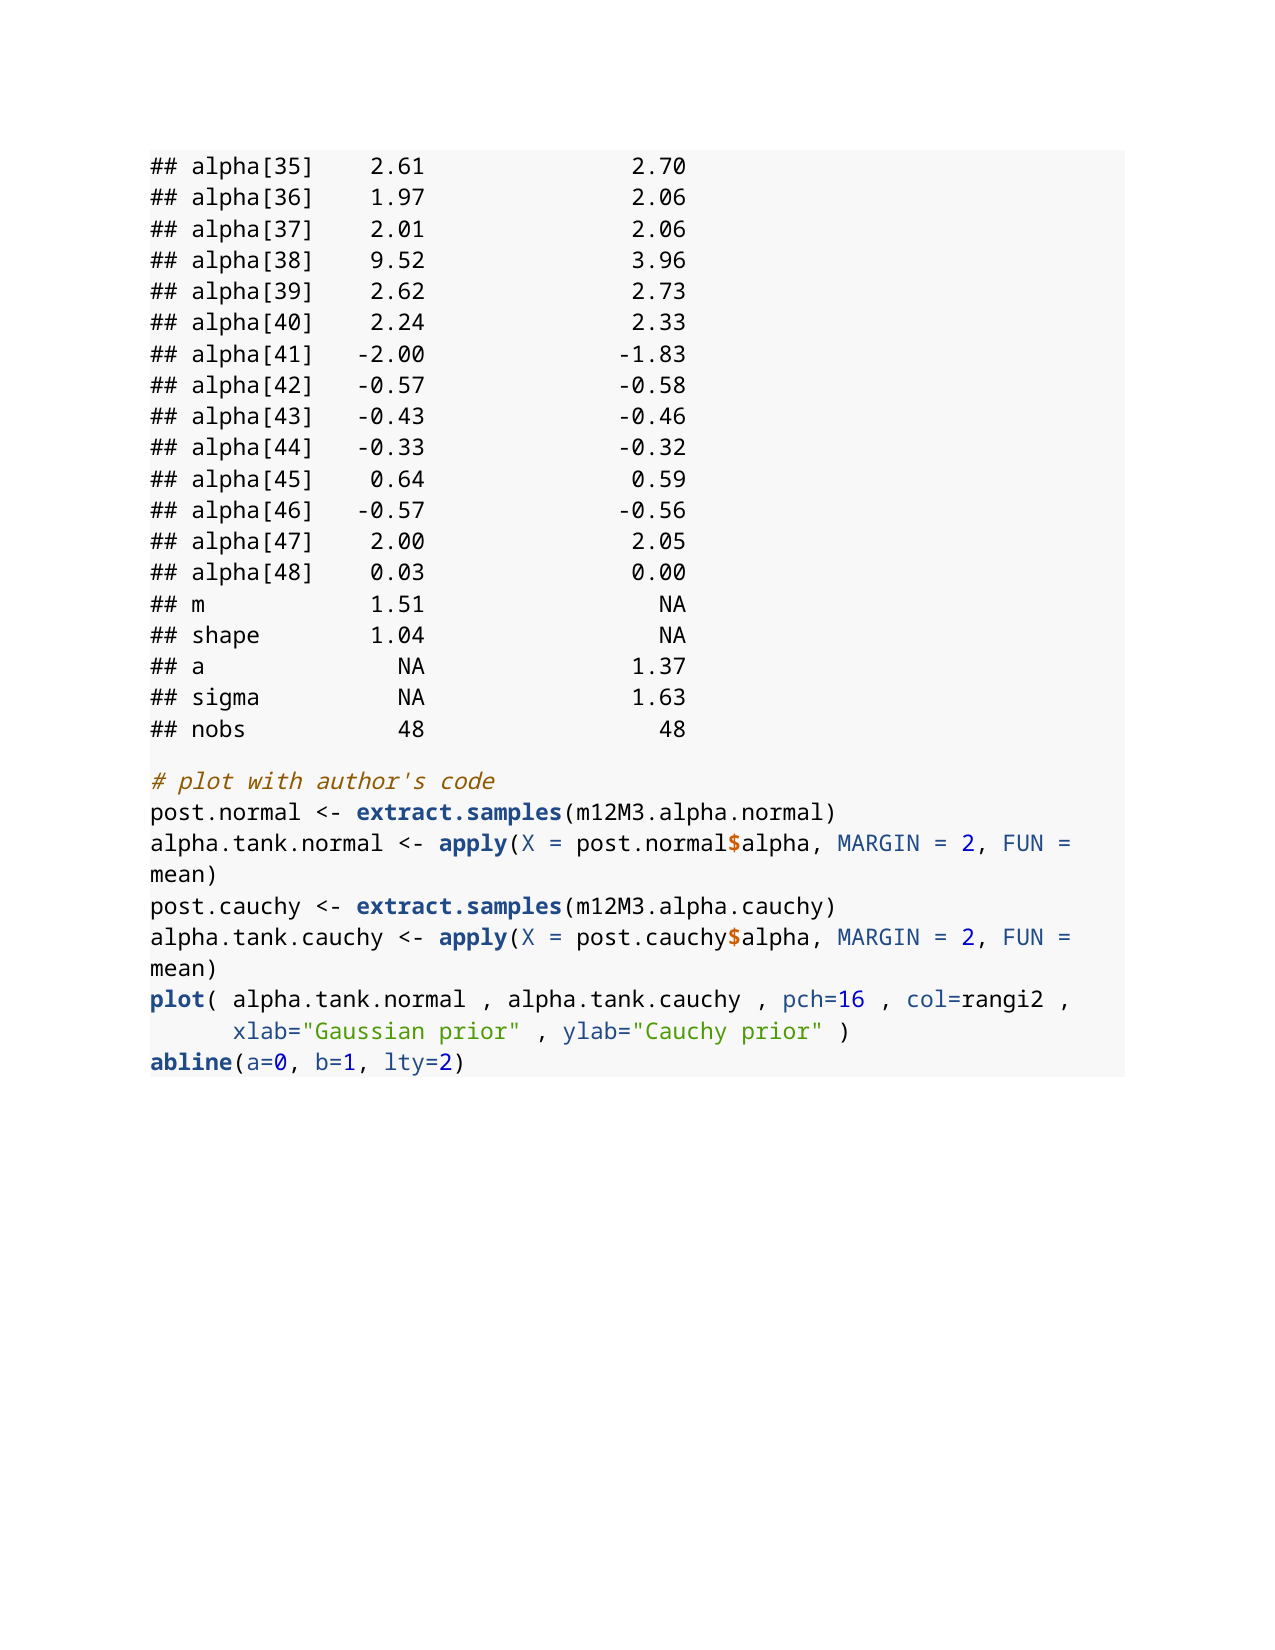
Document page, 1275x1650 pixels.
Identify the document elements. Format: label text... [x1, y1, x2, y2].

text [150, 150, 1125, 744]
text # plot with author's code post.normal <- extract.samples(m12M3.alpha.normal) alpha.tank.normal <- apply(X = post.normal$alpha, MARGIN = 2, FUN = mean) post.cauchy <- extract.samples(m12M3.alpha.cauchy) alpha.tank.cauchy <- apply(X = post.cauchy$alpha, MARGIN = 2, FUN = mean) plot( alpha.tank.normal , alpha.tank.cauchy , pch=16 , col=rangi2 , xlab="Gaussian prior" , ylab="Cauchy prior" ) abline(a=0, b=1, lty=2) [150, 764, 1125, 1077]
